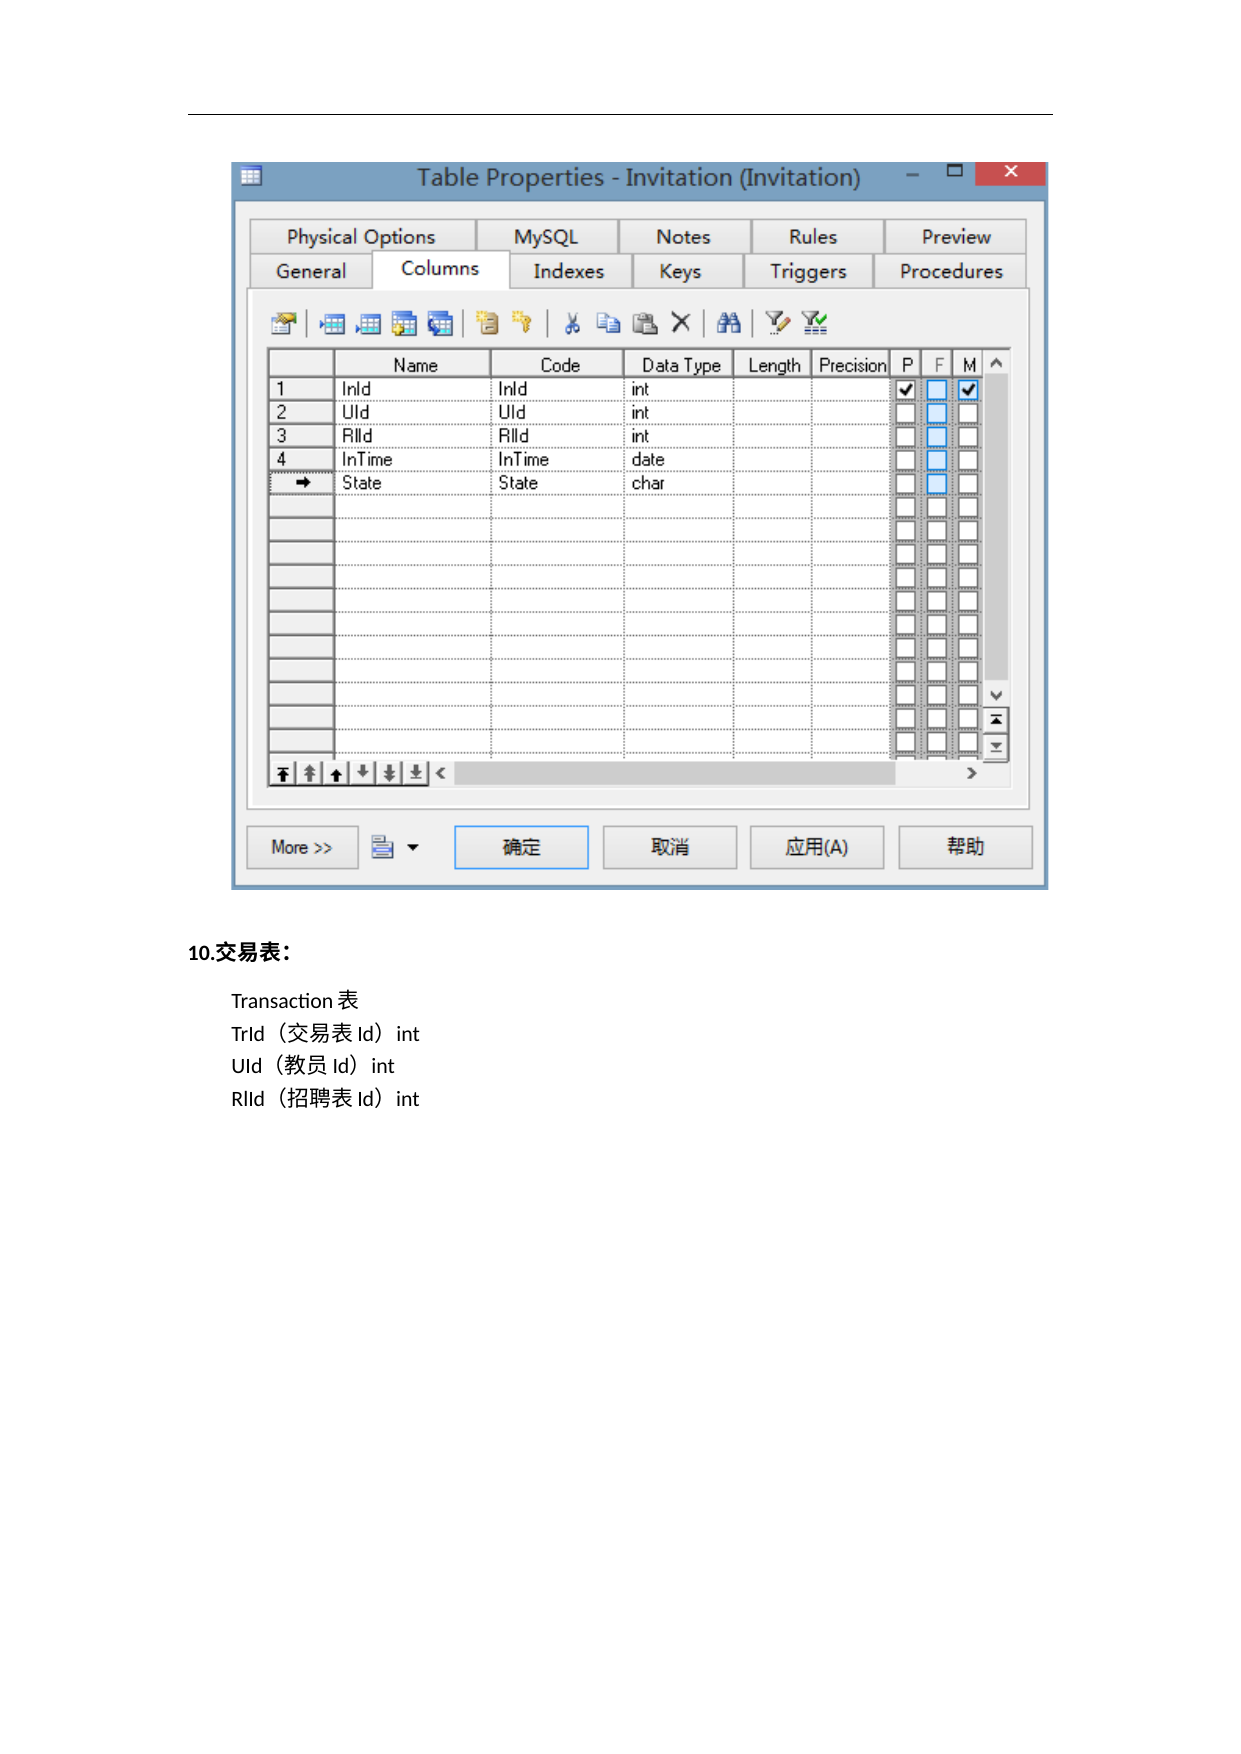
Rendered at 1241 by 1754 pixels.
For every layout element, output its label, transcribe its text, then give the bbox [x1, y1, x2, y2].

text TrId（交易表Id）int [187, 1015, 1053, 1048]
text RlId（招聘表Id）int [187, 1080, 1053, 1113]
text UId（教员Id）int [187, 1048, 1053, 1080]
text Transaction表 [187, 983, 1053, 1015]
subtitle 10.交易表： [187, 934, 1053, 967]
picture [231, 162, 1049, 890]
